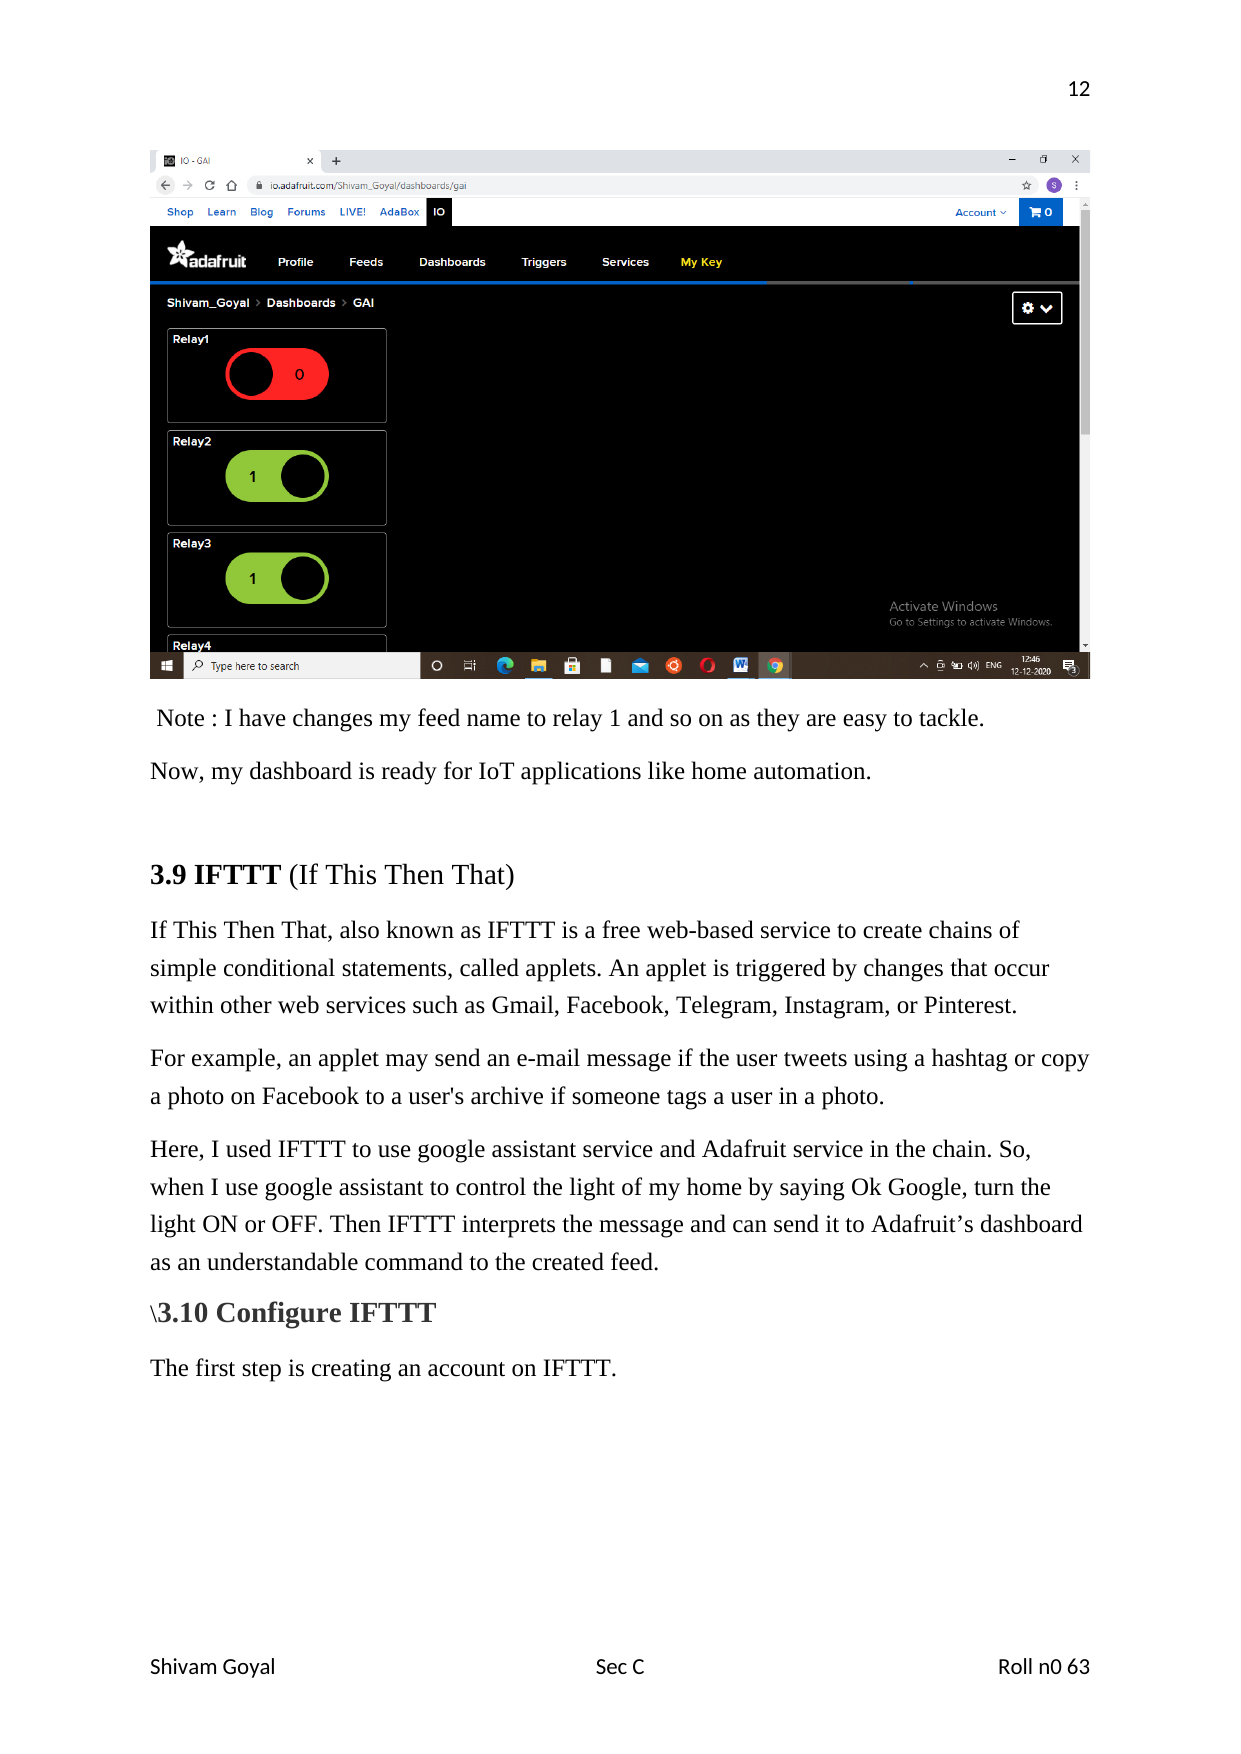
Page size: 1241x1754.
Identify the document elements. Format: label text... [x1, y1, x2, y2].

text 3.9 IFTTT (If This Then That) [150, 853, 1090, 891]
text Note : I have changes my feed name to relay 1 and so on as they are easy to tackle. [150, 694, 1090, 732]
text If This Then That, also known as IFTTT is a free web-based service to create chains of simple conditional statements, called applets. An applet is triggered by changes that occur within other web services such as Gmail, Facebook, Telegram, Instagram, or Pinterest. [150, 907, 1090, 1019]
text For example, an applet may send an e-mail message if the user tweets using a hashtag or copy a photo on Facebook to a user's archive if someone tags a user in a photo. [150, 1035, 1090, 1110]
picture [150, 150, 1091, 679]
text The first step is creating an account on IFTTT.​​​​​ [150, 1344, 1090, 1382]
text Here, I used IFTTT to use google assistant service and Adafruit service in the chain. So, when I use google assistant to control the light of my home by saying Ok Google, turn the light ON or OFF. Then IFTTT interprets the message and can send it to Adafruit’s dashboard as an understandable command to the created feed. [150, 1125, 1090, 1275]
text \3.10 Configure IFTTT [150, 1291, 1090, 1328]
text Now, my dashboard is ready for IoT applications like home automation. [150, 747, 1090, 785]
